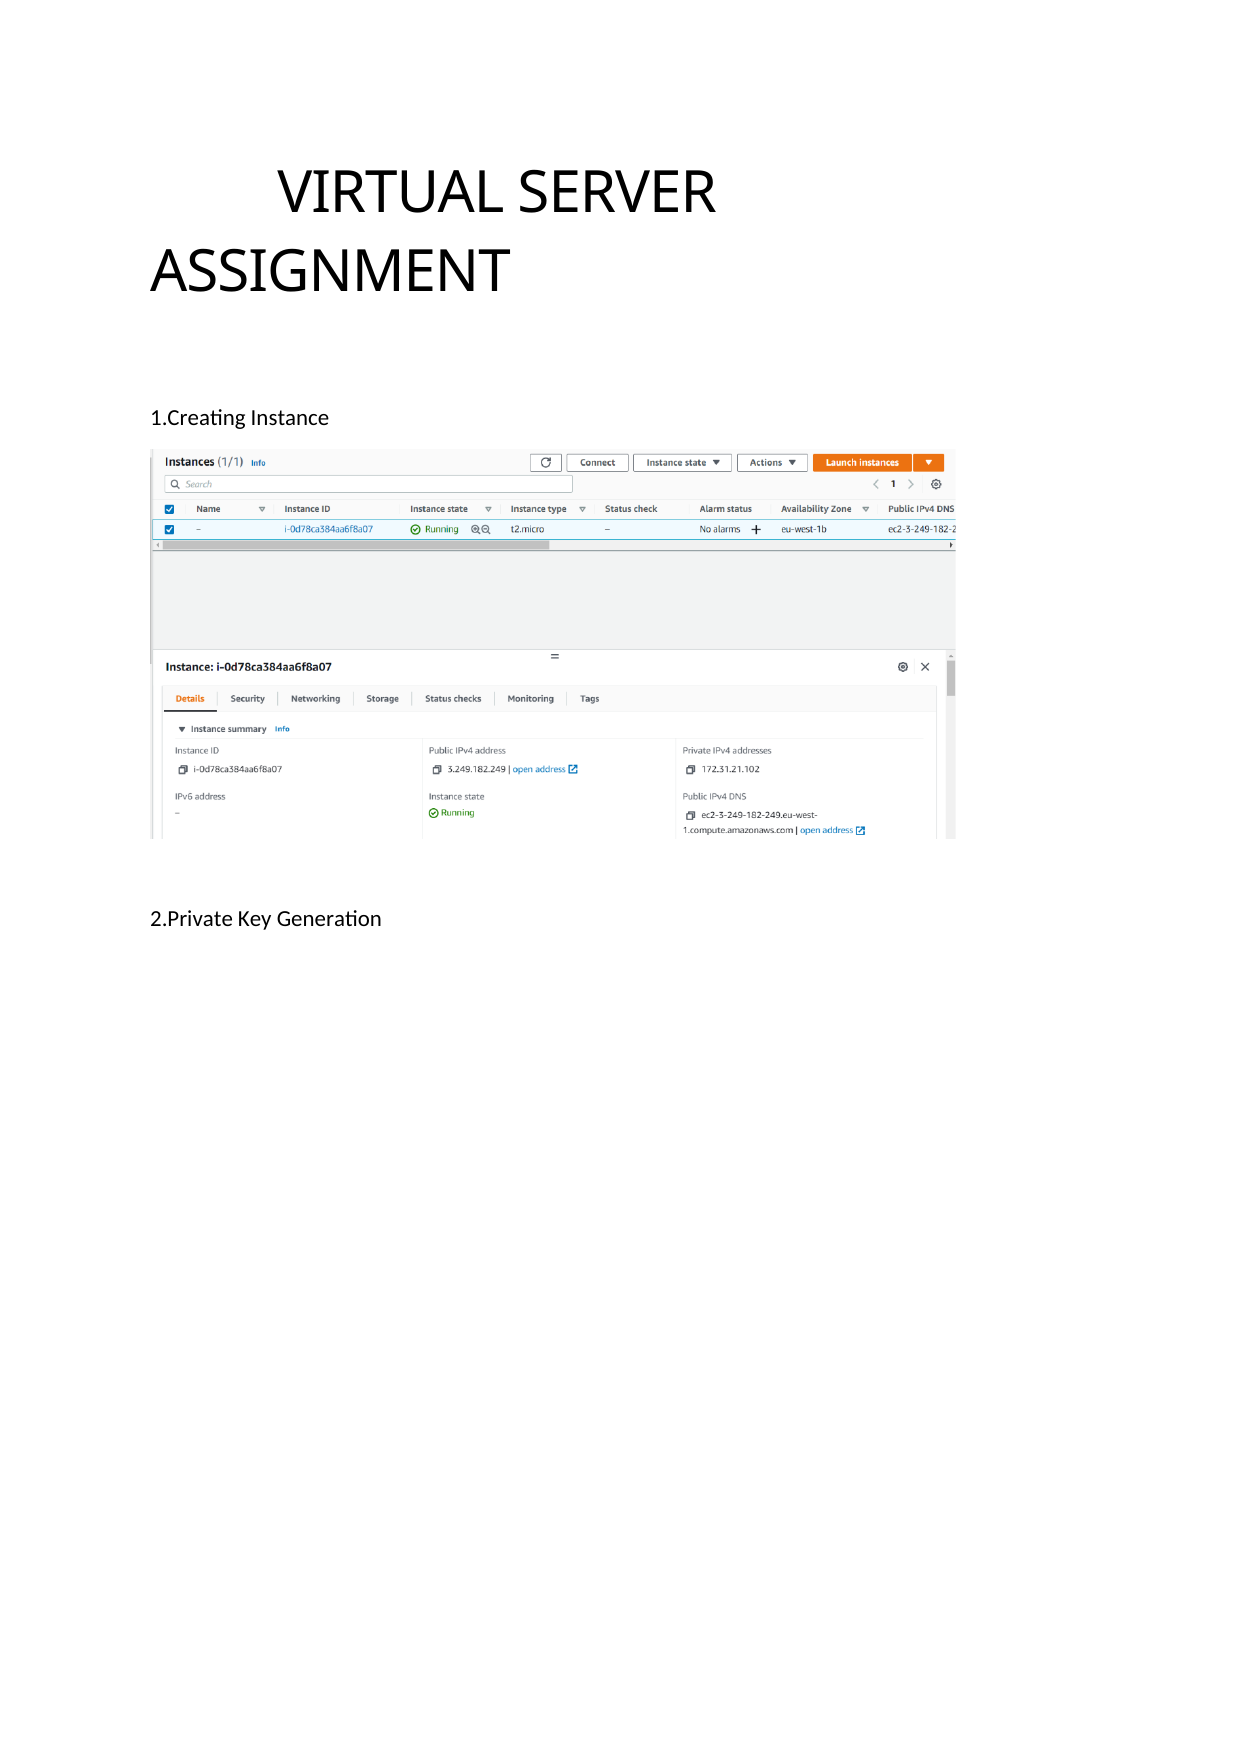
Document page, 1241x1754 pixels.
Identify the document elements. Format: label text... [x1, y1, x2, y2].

text 1.Creating Instance [150, 403, 1090, 431]
title VIRTUAL SERVER ASSIGNMENT [150, 150, 1090, 309]
picture [150, 449, 956, 839]
text 2.Private Key Generation [150, 904, 1090, 932]
